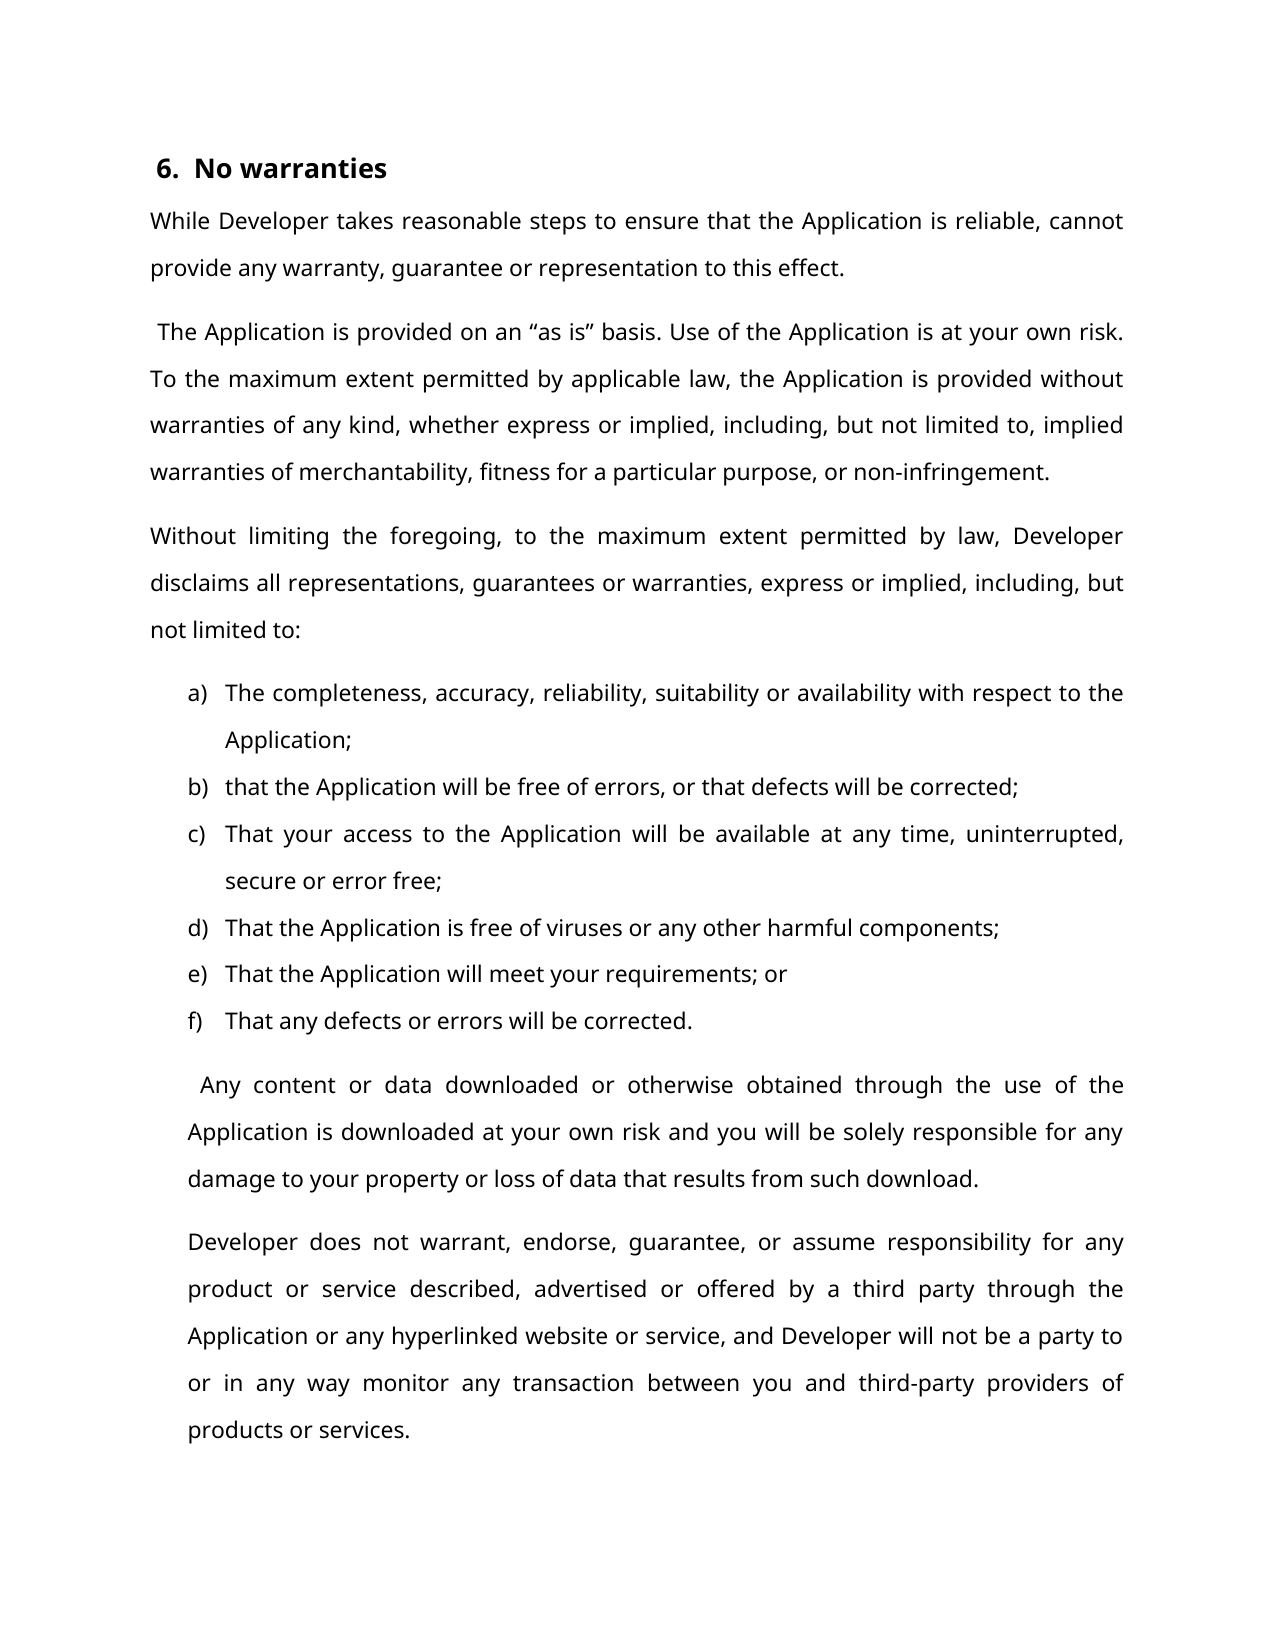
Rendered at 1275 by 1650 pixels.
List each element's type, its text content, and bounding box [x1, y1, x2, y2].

text Without limiting the foregoing, to the maximum extent permitted by law, Developer disclaims all representations, guarantees or warranties, express or implied, including, but not limited to: [150, 520, 1125, 645]
text Developer does not warrant, endorse, guarantee, or assume responsibility for any product or service described, advertised or offered by a third party through the Application or any hyperlinked website or service, and Developer will not be a party to or in any way monitor any transaction between you and third-party providers of products or services. [187, 1226, 1125, 1445]
list That the Application is free of viruses or any other harmful components; [187, 912, 1125, 943]
text Any content or data downloaded or otherwise obtained through the use of the Application is downloaded at your own risk and you will be solely responsible for any damage to your property or loss of data that results from such download. [187, 1069, 1125, 1194]
list That your access to the Application will be available at any time, uninterrupted, secure or error free; [187, 818, 1125, 896]
text The Application is provided on an “as is” basis. Use of the Application is at your own risk. To the maximum extent permitted by applicable law, the Application is provided without warranties of any kind, whether express or implied, including, but not limited to, implied warranties of merchantability, fitness for a particular purpose, or non-infringement. [150, 316, 1125, 488]
subtitle No warranties [156, 150, 1125, 187]
list That the Application will meet your requirements; or [187, 958, 1125, 990]
text While Developer takes reasonable steps to ensure that the Application is reliable, cannot provide any warranty, guarantee or representation to this effect. [150, 205, 1125, 283]
list The completeness, accuracy, reliability, suitability or availability with respect to the Application; [187, 677, 1125, 755]
list that the Application will be free of errors, or that defects will be corrected; [187, 771, 1125, 802]
list That any defects or errors will be corrected. [187, 1005, 1125, 1037]
